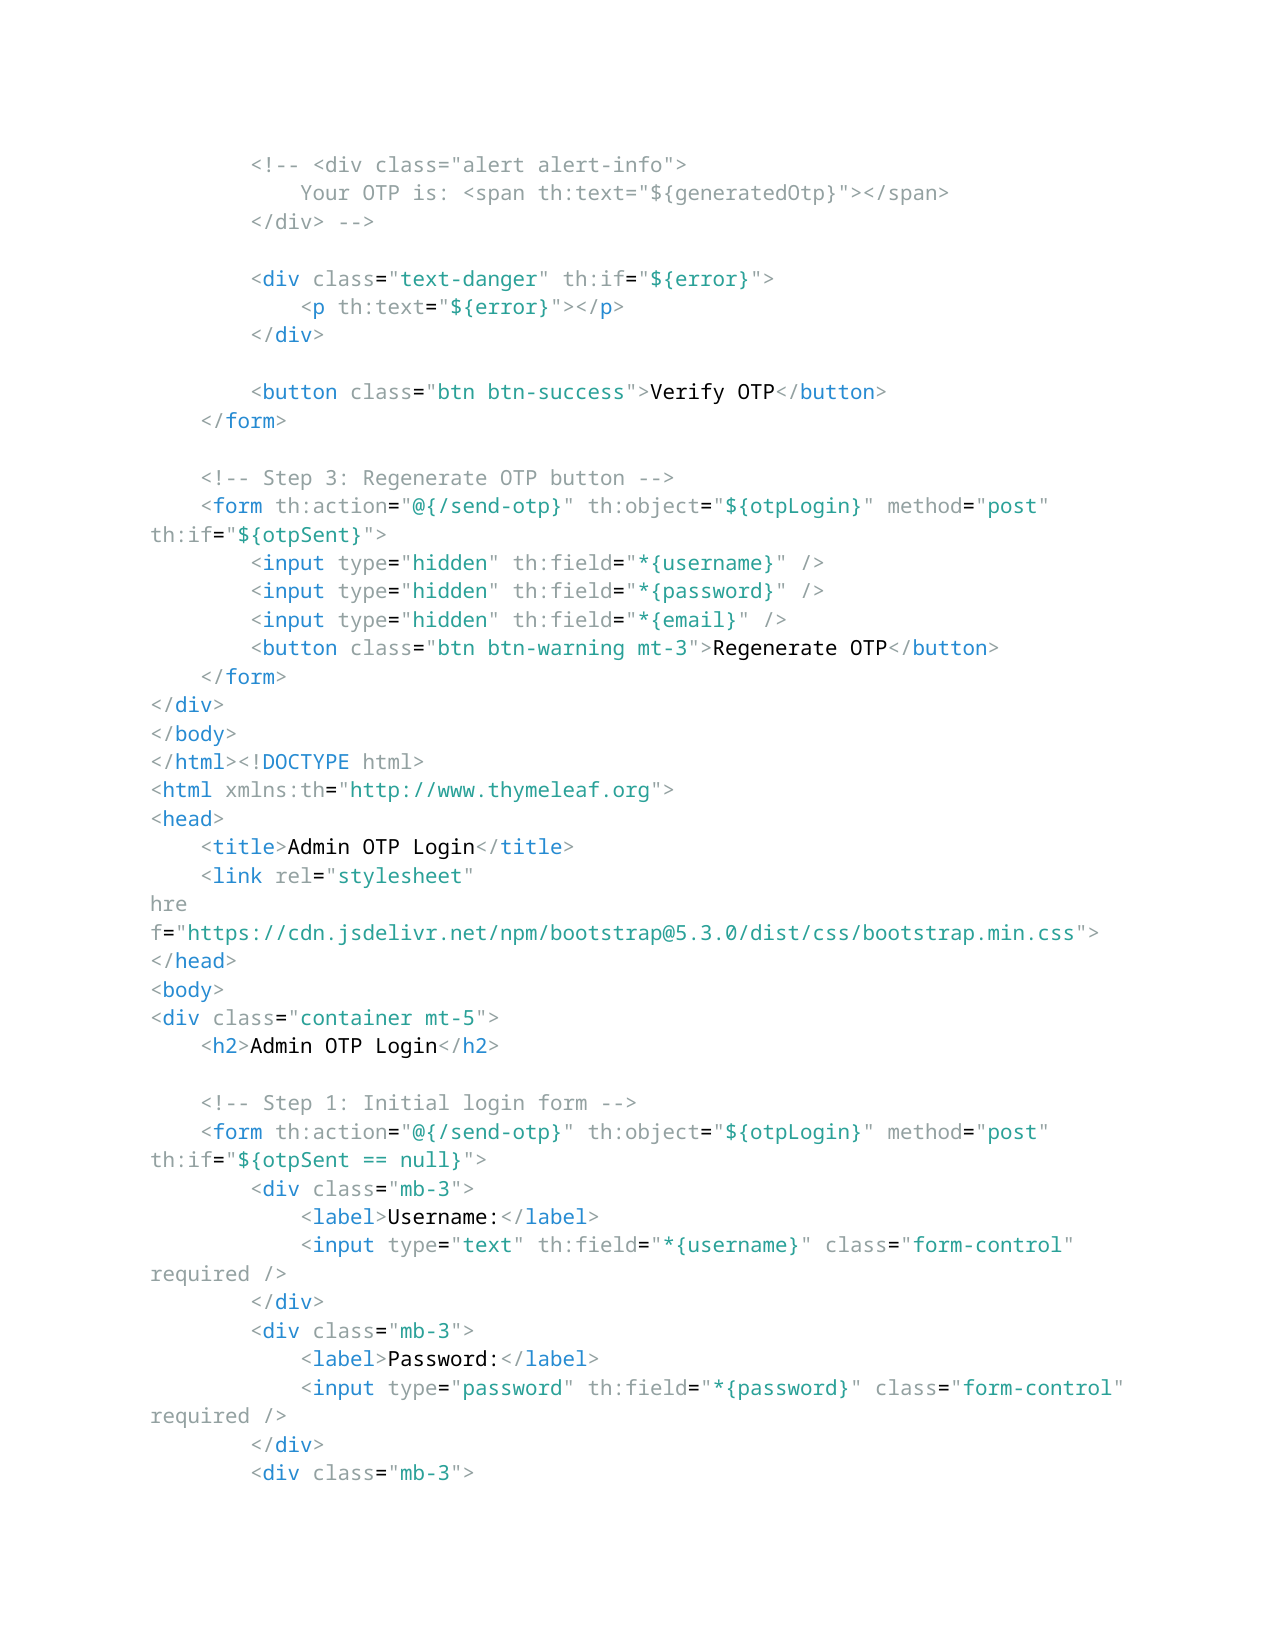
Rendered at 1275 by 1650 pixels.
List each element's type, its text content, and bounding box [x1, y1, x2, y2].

text <button class="btn btn-success">Verify OTP</button> [150, 377, 1125, 406]
text <form th:action="@{/send-otp}" th:object="${otpLogin}" method="post" th:if="${otpSent == null}"> [150, 1117, 1125, 1174]
text <div class="container mt-5"> [150, 1003, 1125, 1032]
text </html><!DOCTYPE html> [150, 747, 1125, 776]
text <!-- Step 1: Initial login form --> [150, 1088, 1125, 1117]
text <!-- Step 3: Regenerate OTP button --> [150, 463, 1125, 491]
text <input type="password" th:field="*{password}" class="form-control" required /> [150, 1373, 1125, 1430]
text <div class="mb-3"> [150, 1174, 1125, 1202]
text <label>Username:</label> [150, 1202, 1125, 1231]
text <head> [150, 804, 1125, 832]
text <body> [150, 975, 1125, 1003]
text Your OTP is: <span th:text="${generatedOtp}"></span> [150, 178, 1125, 207]
text </head> [150, 946, 1125, 975]
text <button class="btn btn-warning mt-3">Regenerate OTP</button> [150, 633, 1125, 662]
text <title>Admin OTP Login</title> [150, 832, 1125, 861]
text <html xmlns:th="http://www.thymeleaf.org"> [150, 776, 1125, 804]
text <p th:text="${error}"></p> [150, 292, 1125, 321]
text <div class="text-danger" th:if="${error}"> [150, 264, 1125, 292]
text </form> [150, 406, 1125, 434]
text </div> [150, 321, 1125, 349]
text </body> [150, 719, 1125, 747]
text <div class="mb-3"> [150, 1316, 1125, 1344]
text </form> [150, 662, 1125, 690]
text <label>Password:</label> [150, 1344, 1125, 1373]
text </div> [150, 690, 1125, 719]
text <h2>Admin OTP Login</h2> [150, 1032, 1125, 1060]
text <!-- <div class="alert alert-info"> [150, 150, 1125, 178]
text </div> [150, 1430, 1125, 1458]
text <input type="hidden" th:field="*{username}" /> [150, 548, 1125, 577]
text <form th:action="@{/send-otp}" th:object="${otpLogin}" method="post" th:if="${otpSent}"> [150, 491, 1125, 548]
text <div class="mb-3"> [150, 1458, 1125, 1487]
text </div> [150, 1287, 1125, 1316]
text </div> --> [150, 207, 1125, 235]
text <input type="hidden" th:field="*{email}" /> [150, 605, 1125, 633]
text <link rel="stylesheet" href="https://cdn.jsdelivr.net/npm/bootstrap@5.3.0/dist/css/bootstrap.min.css"> [150, 861, 1125, 946]
text <input type="text" th:field="*{username}" class="form-control" required /> [150, 1231, 1125, 1287]
text <input type="hidden" th:field="*{password}" /> [150, 577, 1125, 605]
